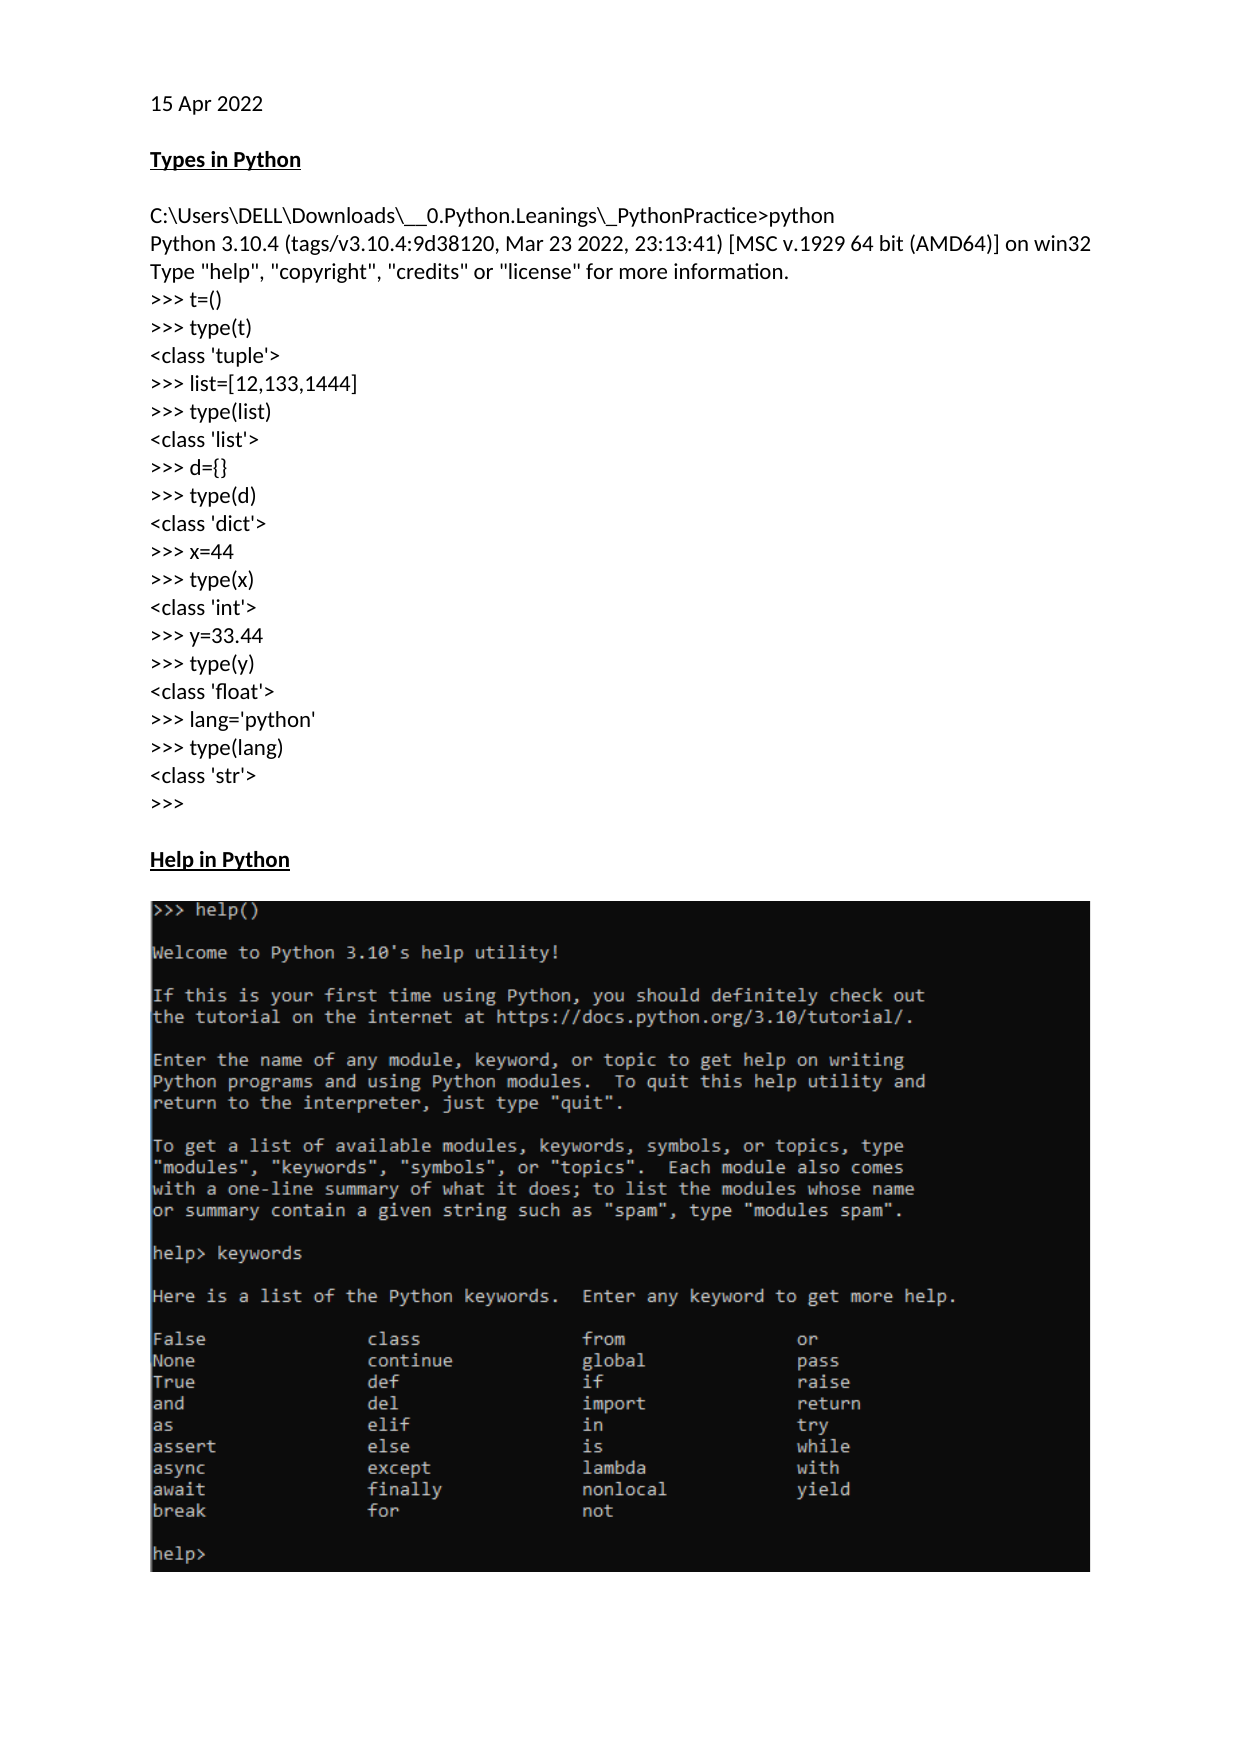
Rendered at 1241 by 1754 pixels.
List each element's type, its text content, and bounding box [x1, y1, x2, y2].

text <class 'str'> [150, 761, 1107, 789]
text >>> t=() [150, 285, 1107, 313]
text Python 3.10.4 (tags/v3.10.4:9d38120, Mar 23 2022, 23:13:41) [MSC v.1929 64 bit (AMD64)] on win32 [150, 229, 1107, 257]
text 15 Apr 2022 [150, 89, 1107, 117]
text >>> type(t) [150, 313, 1107, 341]
text >>> type(y) [150, 649, 1107, 677]
text >>> [150, 789, 1107, 817]
text <class 'int'> [150, 593, 1107, 621]
text <class 'tuple'> [150, 341, 1107, 369]
text >>> x=44 [150, 537, 1107, 565]
text Types in Python [150, 145, 1107, 173]
text Type "help", "copyright", "credits" or "license" for more information. [150, 257, 1107, 285]
text >>> y=33.44 [150, 621, 1107, 649]
text >>> type(lang) [150, 733, 1107, 761]
text <class 'float'> [150, 677, 1107, 705]
text >>> list=[12,133,1444] [150, 369, 1107, 397]
text >>> type(x) [150, 565, 1107, 593]
text Help in Python [150, 845, 1107, 873]
text >>> type(d) [150, 481, 1107, 509]
text <class 'dict'> [150, 509, 1107, 537]
text >>> d={} [150, 453, 1107, 481]
text >>> lang='python' [150, 705, 1107, 733]
text <class 'list'> [150, 425, 1107, 453]
text C:\Users\DELL\Downloads\__0.Python.Leanings\_PythonPractice>python [150, 201, 1107, 229]
text >>> type(list) [150, 397, 1107, 425]
picture [150, 901, 1091, 1572]
